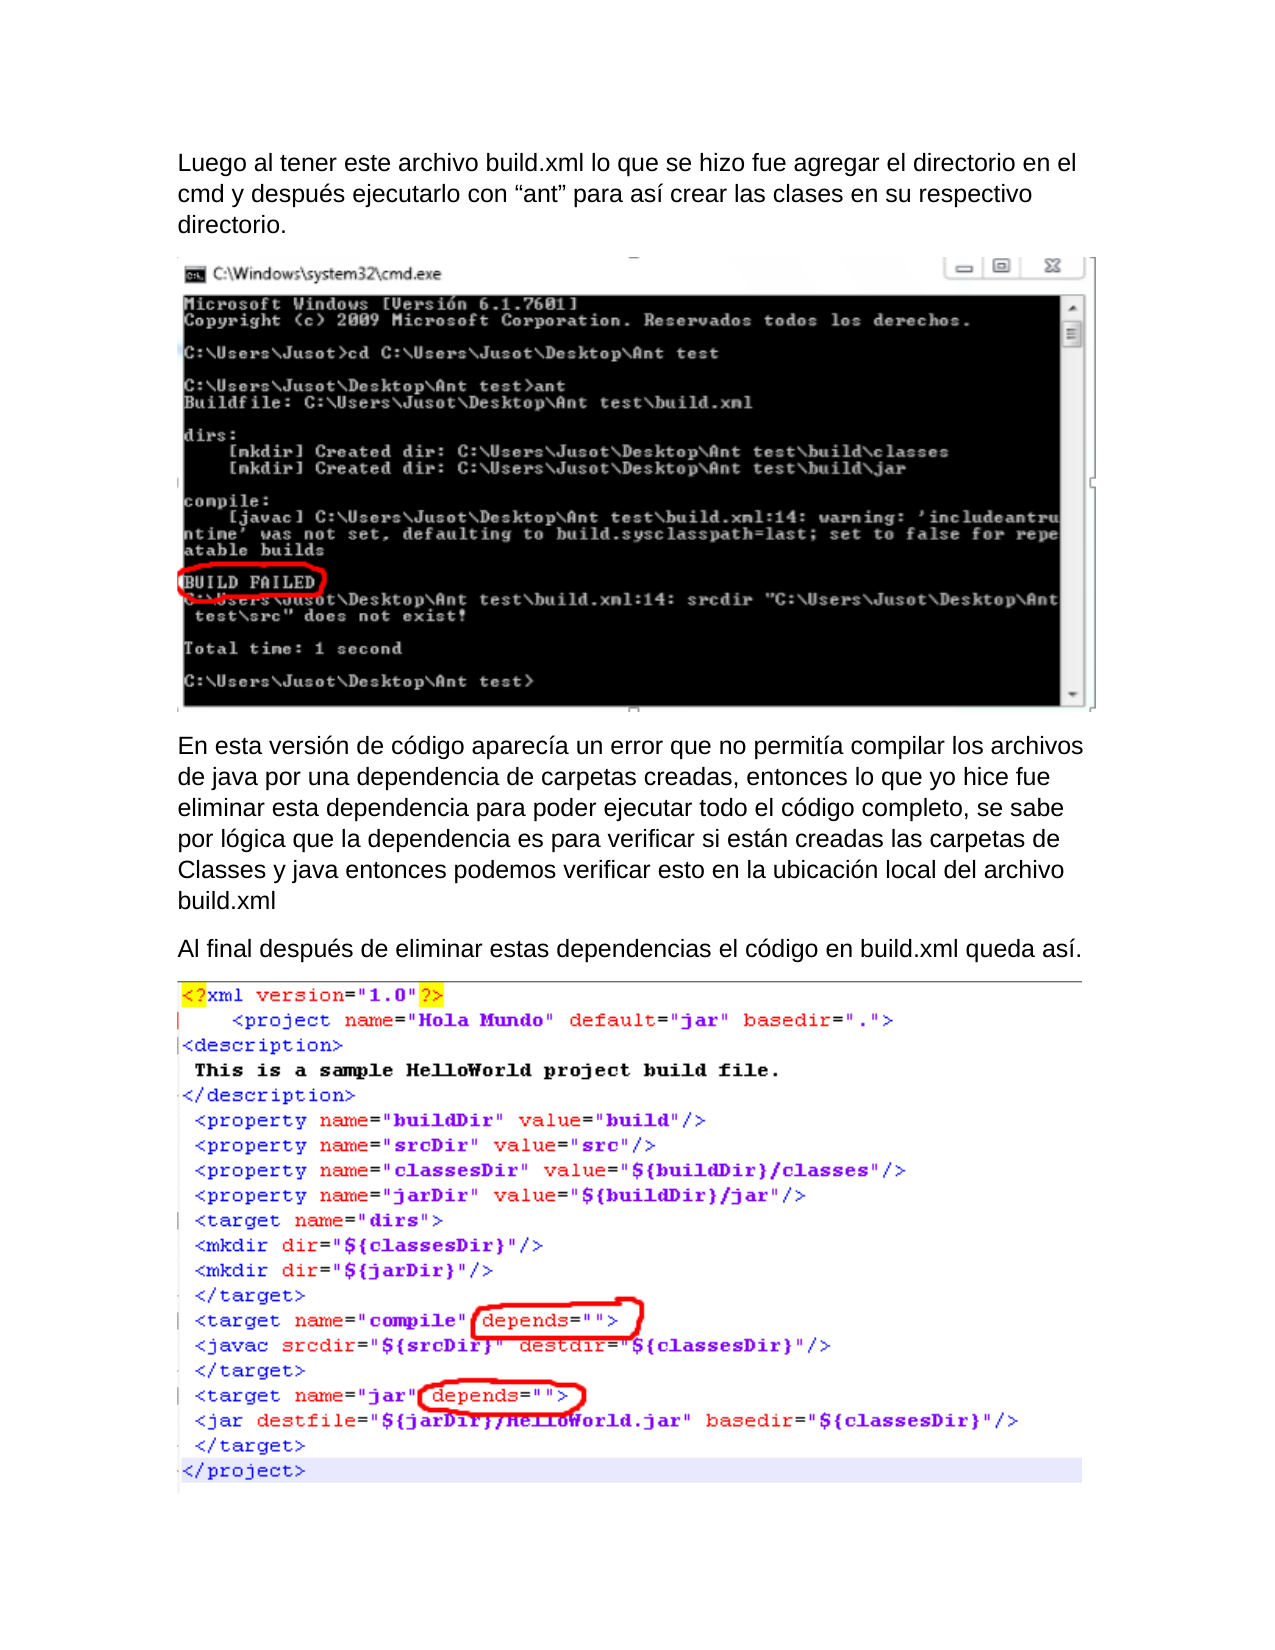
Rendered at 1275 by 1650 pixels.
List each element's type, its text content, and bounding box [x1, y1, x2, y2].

picture [177, 257, 1096, 712]
picture [177, 981, 1082, 1494]
text Luego al tener este archivo build.xml lo que se hizo fue agregar el directorio en el cmd y después ejecutarlo con “ant” para así crear las clases en su respectivo directorio. [177, 148, 1098, 238]
text En esta versión de código aparecía un error que no permitía compilar los archivos de java por una dependencia de carpetas creadas, entonces lo que yo hice fue eliminar esta dependencia para poder ejecutar todo el código completo, se sabe por lógica que la dependencia es para verificar si están creadas las carpetas de Classes y java entonces podemos verificar esto en la ubicación local del archivo build.xml [177, 731, 1098, 915]
text Al final después de eliminar estas dependencias el código en build.xml queda así. [177, 934, 1098, 963]
